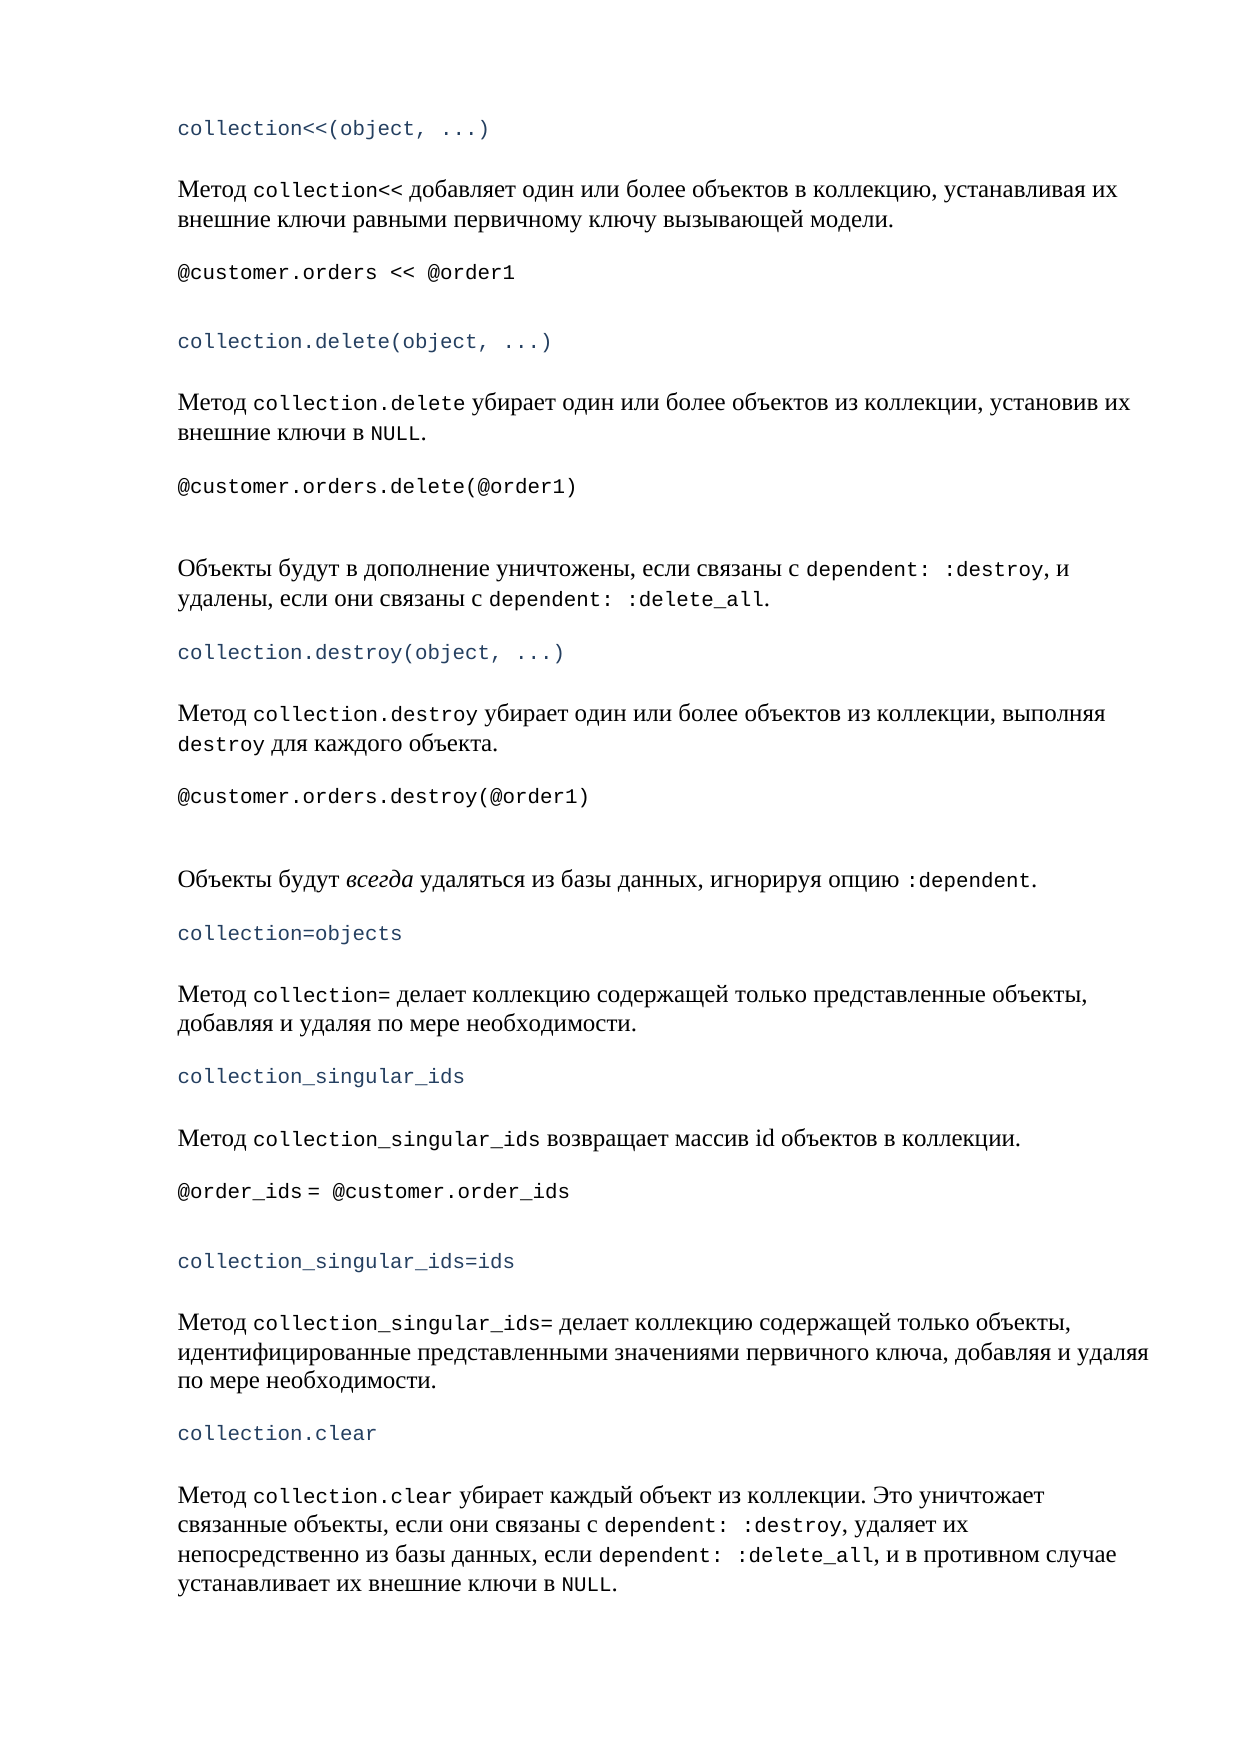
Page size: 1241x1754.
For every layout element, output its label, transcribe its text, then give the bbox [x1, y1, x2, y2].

subtitle collection.delete(object, ...) [177, 331, 1152, 355]
subtitle collection<<(object, ...) [177, 118, 1152, 142]
subtitle collection.destroy(object, ...) [177, 642, 1152, 665]
text Метод collection.clear убирает каждый объект из коллекции. Это уничтожает связанные объекты, если они связаны с dependent: :destroy, удаляет их непосредственно из базы данных, если dependent: :delete_all, и в противном случае устанавливает их внешние ключи в NULL. [177, 1480, 1152, 1598]
text Объекты будут всегда удаляться из базы данных, игнорируя опцию :dependent. [177, 864, 1152, 893]
text Метод collection= делает коллекцию содержащей только представленные объекты, добавляя и удаляя по мере необходимости. [177, 979, 1152, 1037]
subtitle collection=objects [177, 923, 1152, 946]
text Метод collection_singular_ids возвращает массив id объектов в коллекции. [177, 1123, 1152, 1152]
text Метод collection_singular_ids= делает коллекцию содержащей только объекты, идентифицированные представленными значениями первичного ключа, добавляя и удаляя по мере необходимости. [177, 1307, 1152, 1394]
text Метод collection<< добавляет один или более объектов в коллекцию, устанавливая их внешние ключи равными первичному ключу вызывающей модели. [177, 174, 1152, 233]
table_header @customer.orders.delete(@order1) [177, 476, 577, 524]
subtitle collection.clear [177, 1423, 1152, 1447]
table_header @customer.orders.destroy(@order1) [177, 786, 590, 835]
table_header @customer.orders << @order1 [177, 262, 515, 310]
subtitle collection_singular_ids [177, 1066, 1152, 1090]
text Объекты будут в дополнение уничтожены, если связаны с dependent: :destroy, и удалены, если они связаны с dependent: :delete_all. [177, 553, 1152, 612]
text Метод collection.delete убирает один или более объектов из коллекции, установив их внешние ключи в NULL. [177, 387, 1152, 447]
subtitle collection_singular_ids=ids [177, 1251, 1152, 1274]
text Метод collection.destroy убирает один или более объектов из коллекции, выполняя destroy для каждого объекта. [177, 698, 1152, 757]
table_header @order_ids = @customer.order_ids [177, 1182, 570, 1230]
